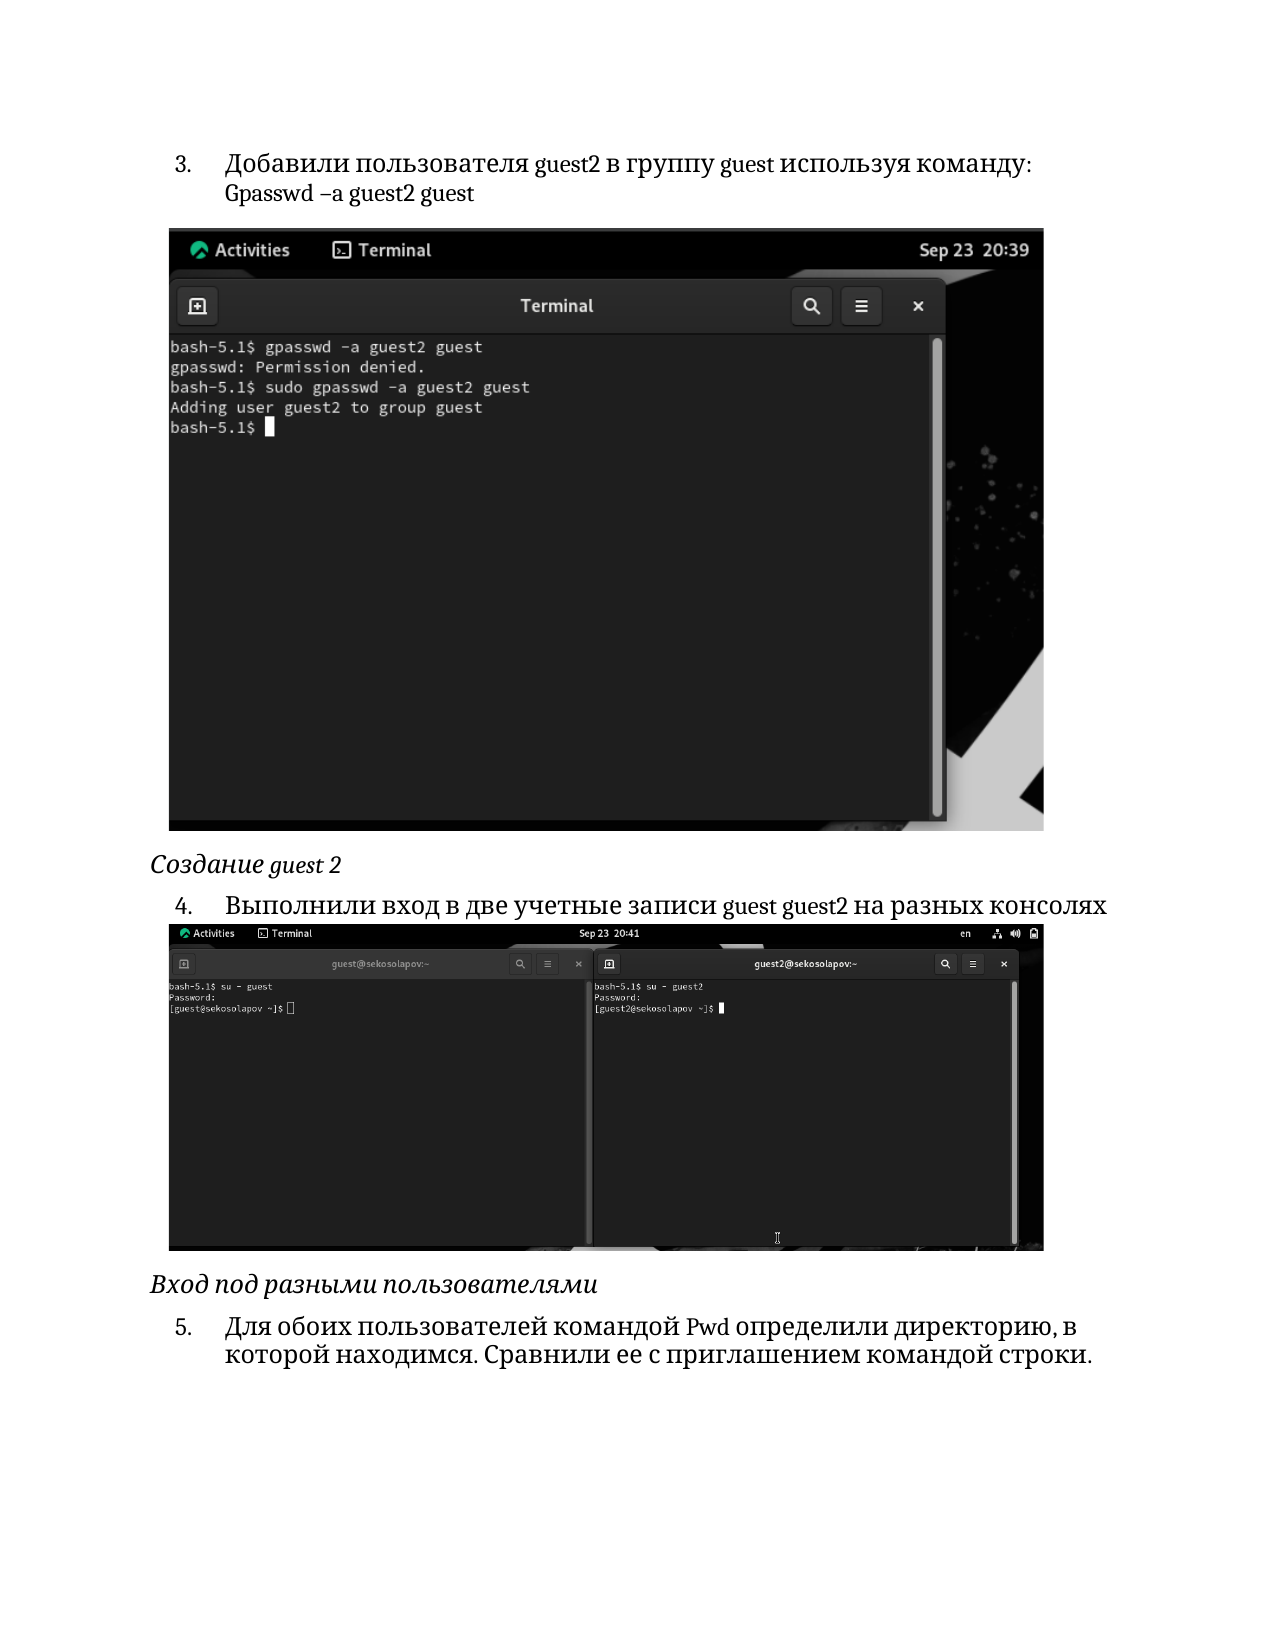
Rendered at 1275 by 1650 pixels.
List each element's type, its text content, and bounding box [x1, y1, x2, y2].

text Вход под разными пользователями [150, 1271, 1125, 1300]
list Добавили пользователя guest2 в группу guest используя команду: Gpasswd –a guest2 guest [175, 150, 1125, 207]
text Создание guest 2 [150, 851, 1125, 880]
picture [168, 228, 1044, 831]
list Выполнили вход в две учетные записи guest guest2 на разных консолях [175, 892, 1125, 921]
picture [168, 924, 1044, 1251]
list Для обоих пользователей командой Pwd определили директорию, в которой находимся. Сравнили ее с приглашением командой строки. [175, 1313, 1125, 1370]
